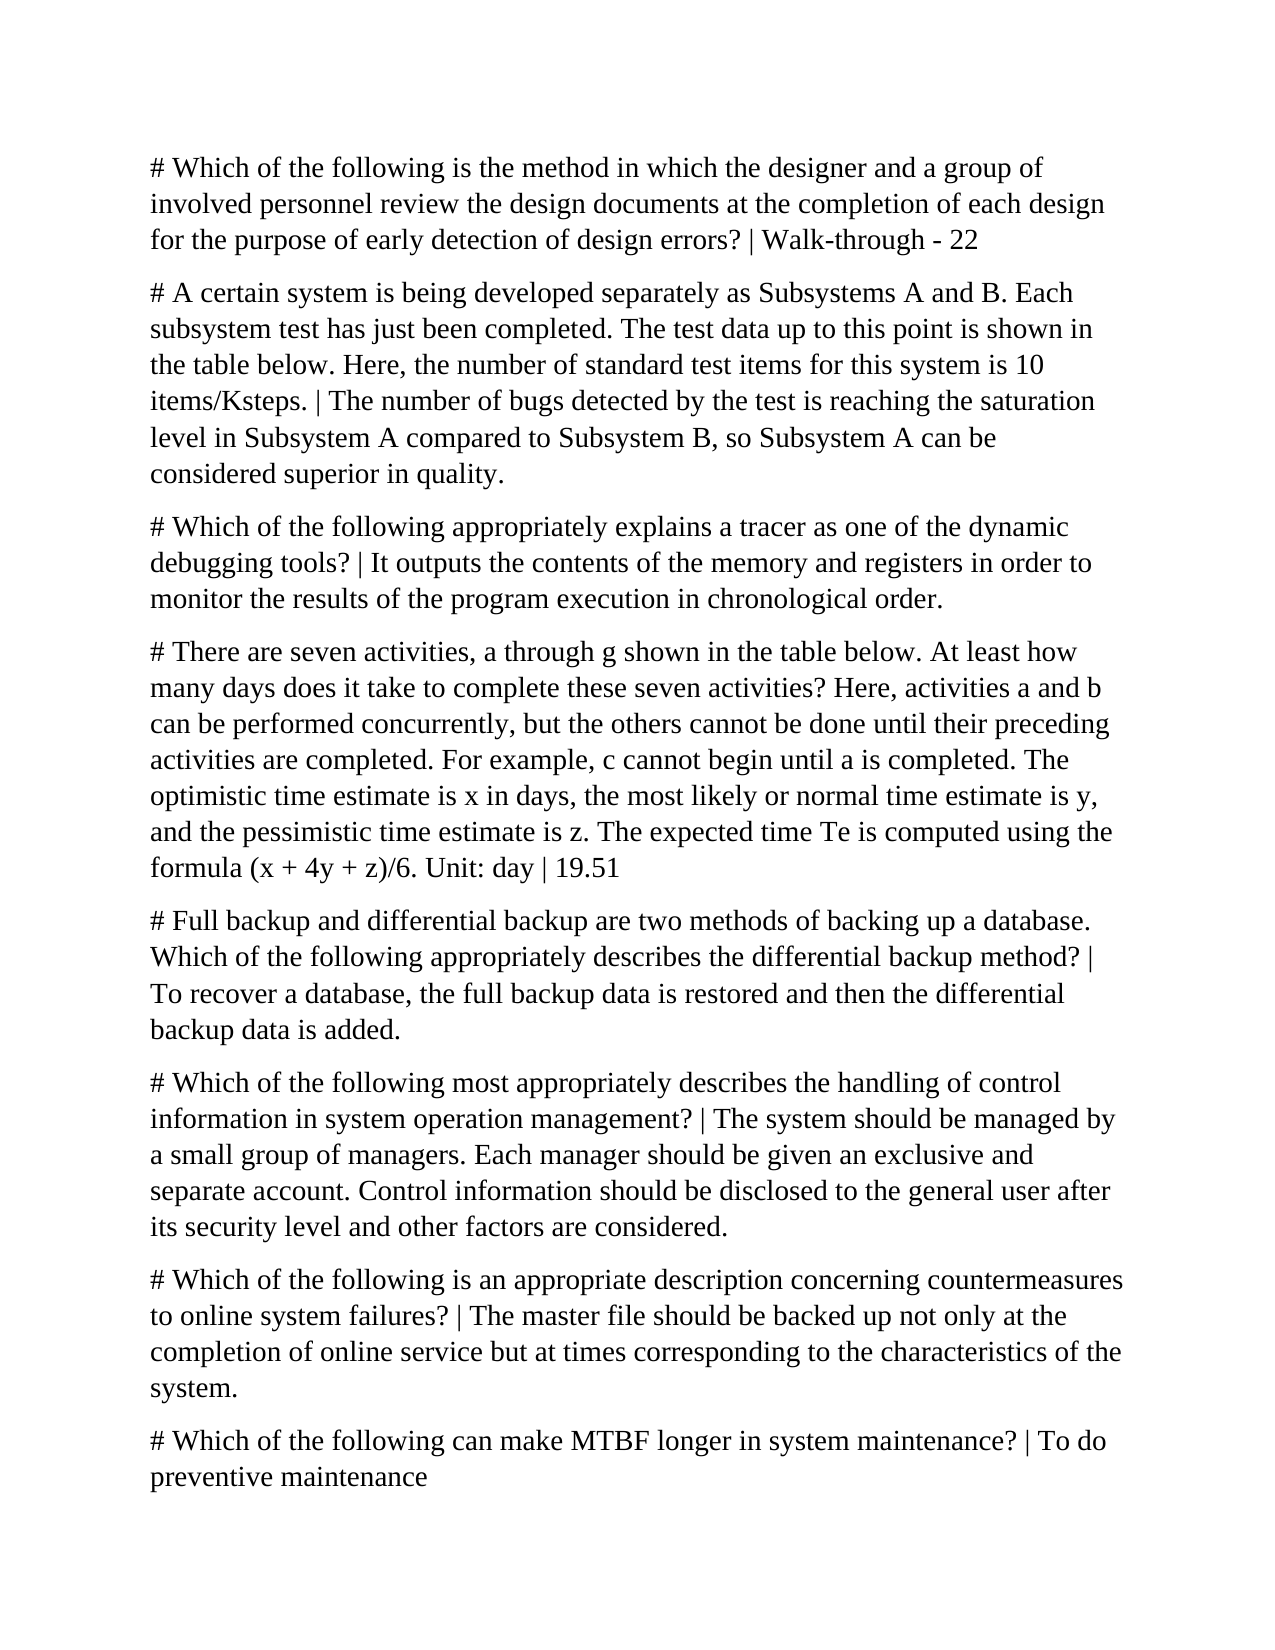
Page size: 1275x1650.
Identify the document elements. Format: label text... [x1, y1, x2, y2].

text # A certain system is being developed separately as Subsystems A and B. Each subsystem test has just been completed. The test data up to this point is shown in the table below. Here, the number of standard test items for this system is 10 items/Ksteps. | The number of bugs detected by the test is reaching the saturation level in Subsystem A compared to Subsystem B, so Subsystem A can be considered superior in quality. [150, 275, 1125, 489]
text # Which of the following most appropriately describes the handling of control information in system operation management? | The system should be managed by a small group of managers. Each manager should be given an exclusive and separate account. Control information should be disclosed to the general user after its security level and other factors are considered. [150, 1065, 1125, 1243]
text # Which of the following is an appropriate description concerning countermeasures to online system failures? | The master file should be backed up not only at the completion of online service but at times corresponding to the characteristics of the system. [150, 1262, 1125, 1404]
text # There are seven activities, a through g shown in the table below. At least how many days does it take to complete these seven activities? Here, activities a and b can be performed concurrently, but the others cannot be done until their preceding activities are completed. For example, c cannot begin until a is completed. The optimistic time estimate is x in days, the most likely or normal time estimate is y, and the pessimistic time estimate is z. The expected time Te is computed using the formula (x + 4y + z)/6. Unit: day | 19.51 [150, 634, 1125, 884]
text # Which of the following appropriately explains a tracer as one of the dynamic debugging tools? | It outputs the contents of the memory and registers in order to monitor the results of the program execution in chronological order. [150, 509, 1125, 614]
text # Which of the following is the method in which the designer and a group of involved personnel review the design documents at the completion of each design for the purpose of early detection of design errors? | Walk-through - 22 [150, 150, 1125, 256]
text # Which of the following can make MTBF longer in system maintenance? | To do preventive maintenance [150, 1423, 1125, 1493]
text # Full backup and differential backup are two methods of backing up a database. Which of the following appropriately describes the differential backup method? | To recover a database, the full backup data is restored and then the differential backup data is added. [150, 903, 1125, 1045]
